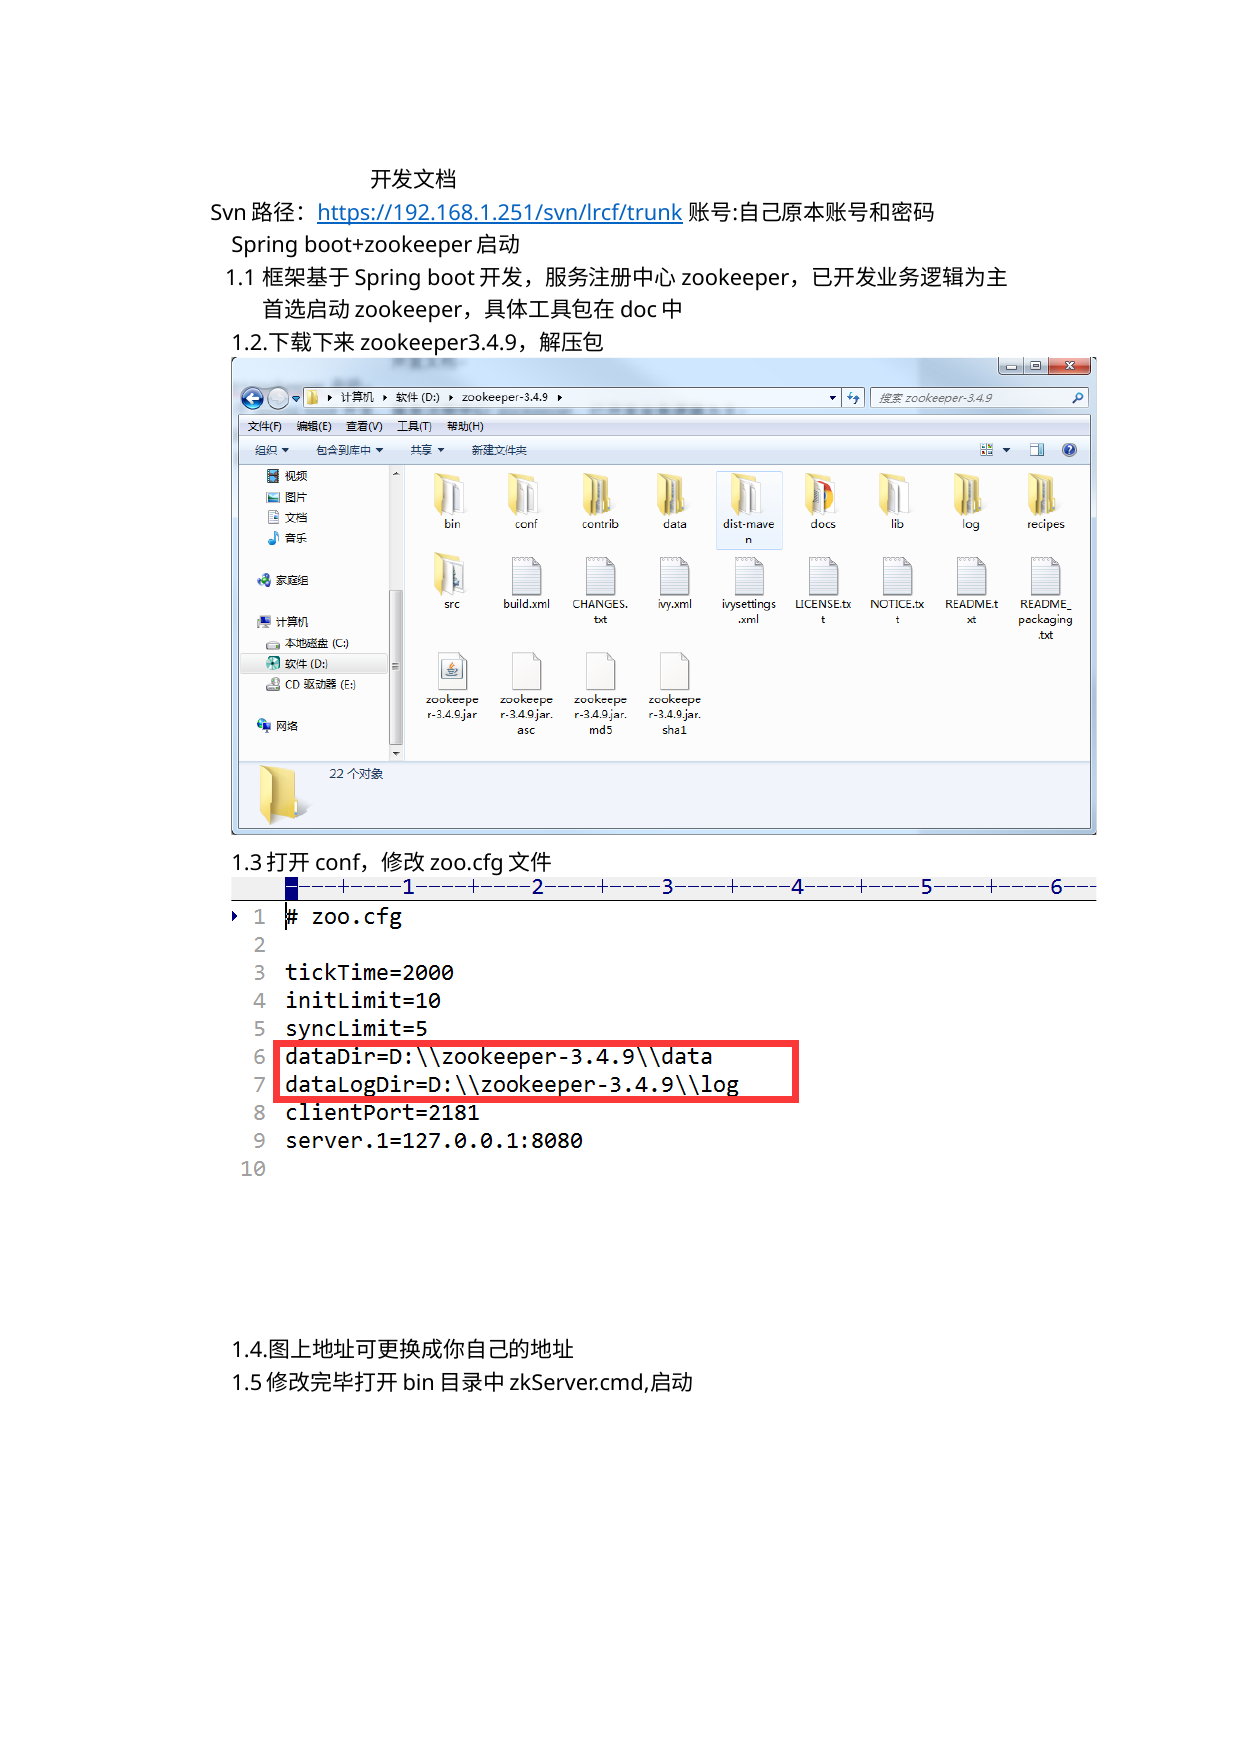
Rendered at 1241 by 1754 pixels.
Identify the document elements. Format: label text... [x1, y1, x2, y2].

text 开发文档 [187, 162, 1053, 194]
picture [231, 877, 1097, 1311]
list 框架基于Spring boot开发，服务注册中心 zookeeper，已开发业务逻辑为主 [225, 259, 1053, 292]
text 1.4.图上地址可更换成你自己的地址 [187, 1332, 1053, 1364]
text Svn路径：https://192.168.1.251/svn/lrcf/trunk 账号:自己原本账号和密码 [187, 194, 1053, 227]
text 1.3打开conf，修改zoo.cfg文件 [187, 844, 1053, 877]
text 1.5修改完毕打开bin目录中zkServer.cmd,启动 [187, 1364, 1053, 1397]
list 首选启动zookeeper，具体工具包在doc中 [262, 292, 1053, 324]
text 1.2.下载下来zookeeper3.4.9，解压包 [187, 324, 1053, 357]
text Spring boot+zookeeper启动 [187, 227, 1053, 259]
picture [231, 357, 1097, 835]
